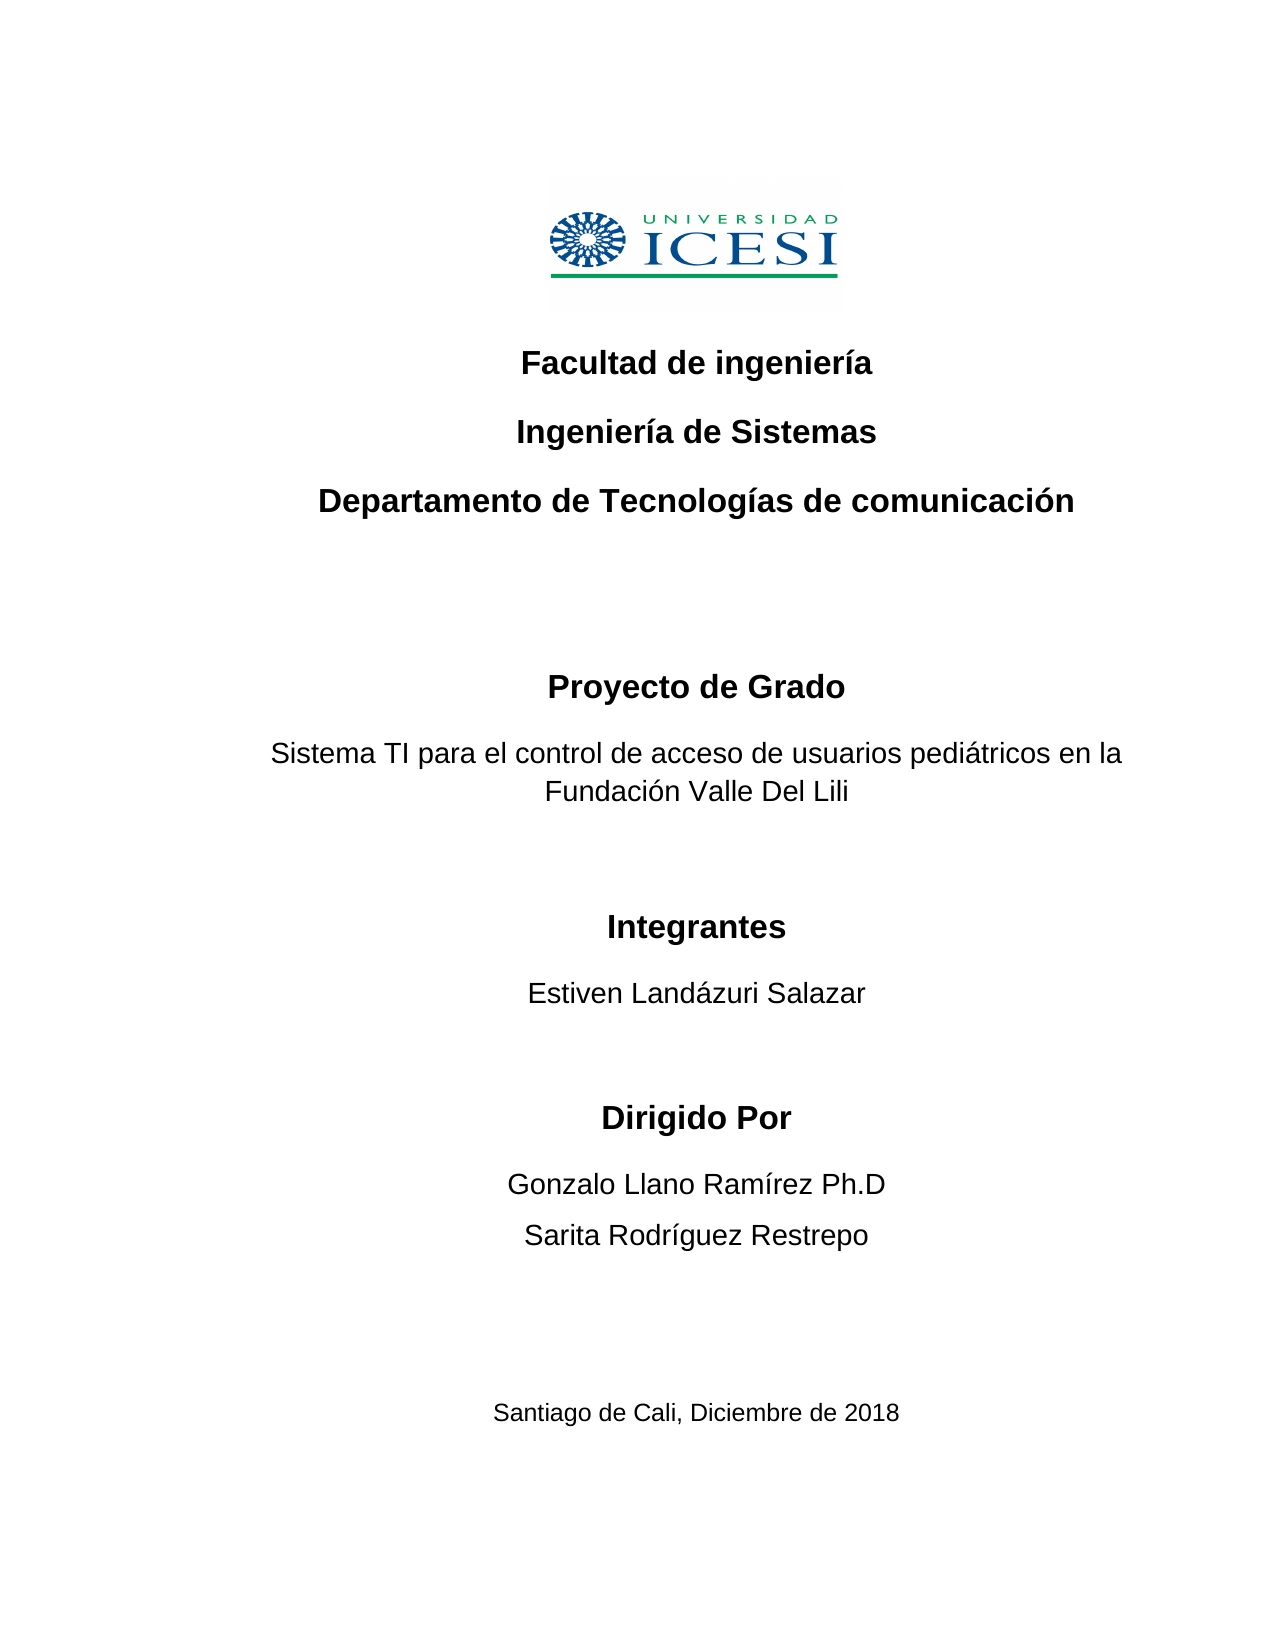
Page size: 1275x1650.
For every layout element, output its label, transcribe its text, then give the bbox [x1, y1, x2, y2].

text Dirigido Por [236, 1098, 1157, 1136]
text Sistema TI para el control de acceso de usuarios pediátricos en la Fundación Valle Del Lili [236, 736, 1157, 808]
text Sarita Rodríguez Restrepo [236, 1218, 1157, 1252]
text Santiago de Cali, Diciembre de 2018 [236, 1398, 1157, 1426]
text Estiven Landázuri Salazar [236, 976, 1157, 1010]
text Gonzalo Llano Ramírez Ph.D [236, 1167, 1157, 1201]
text Integrantes [236, 907, 1157, 946]
text Proyecto de Grado [236, 667, 1157, 705]
text Facultad de ingeniería [236, 343, 1157, 382]
text Ingeniería de Sistemas [236, 412, 1157, 451]
picture [547, 177, 846, 314]
text Departamento de Tecnologías de comunicación [236, 482, 1157, 520]
